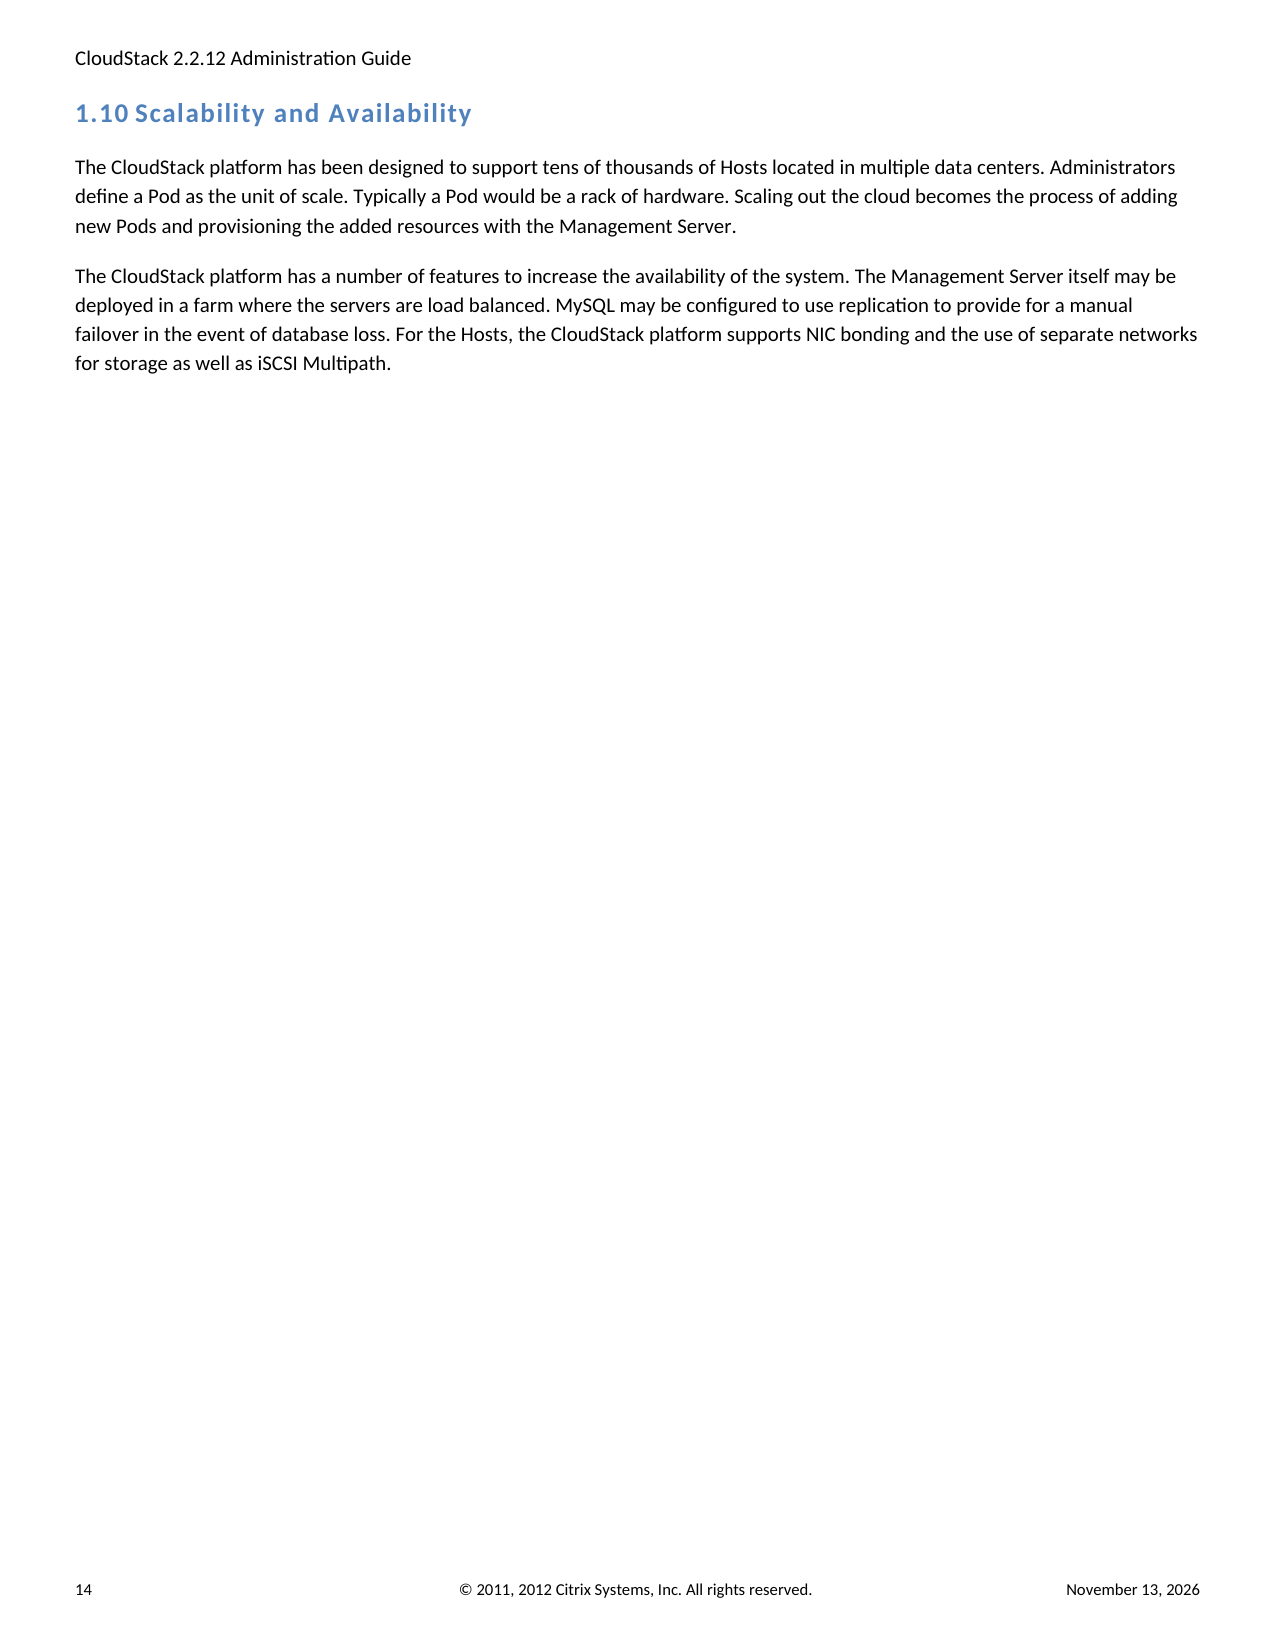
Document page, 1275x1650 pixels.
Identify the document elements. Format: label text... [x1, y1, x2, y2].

text The CloudStack platform has been designed to support tens of thousands of Hosts located in multiple data centers. Administrators define a Pod as the unit of scale. Typically a Pod would be a rack of hardware. Scaling out the cloud becomes the process of adding new Pods and provisioning the added resources with the Management Server. [75, 154, 1200, 238]
subtitle Scalability and Availability [75, 96, 1200, 129]
text The CloudStack platform has a number of features to increase the availability of the system. The Management Server itself may be deployed in a farm where the servers are load balanced. MySQL may be configured to use replication to provide for a manual failover in the event of database loss. For the Hosts, the CloudStack platform supports NIC bonding and the use of separate networks for storage as well as iSCSI Multipath. [75, 263, 1200, 376]
